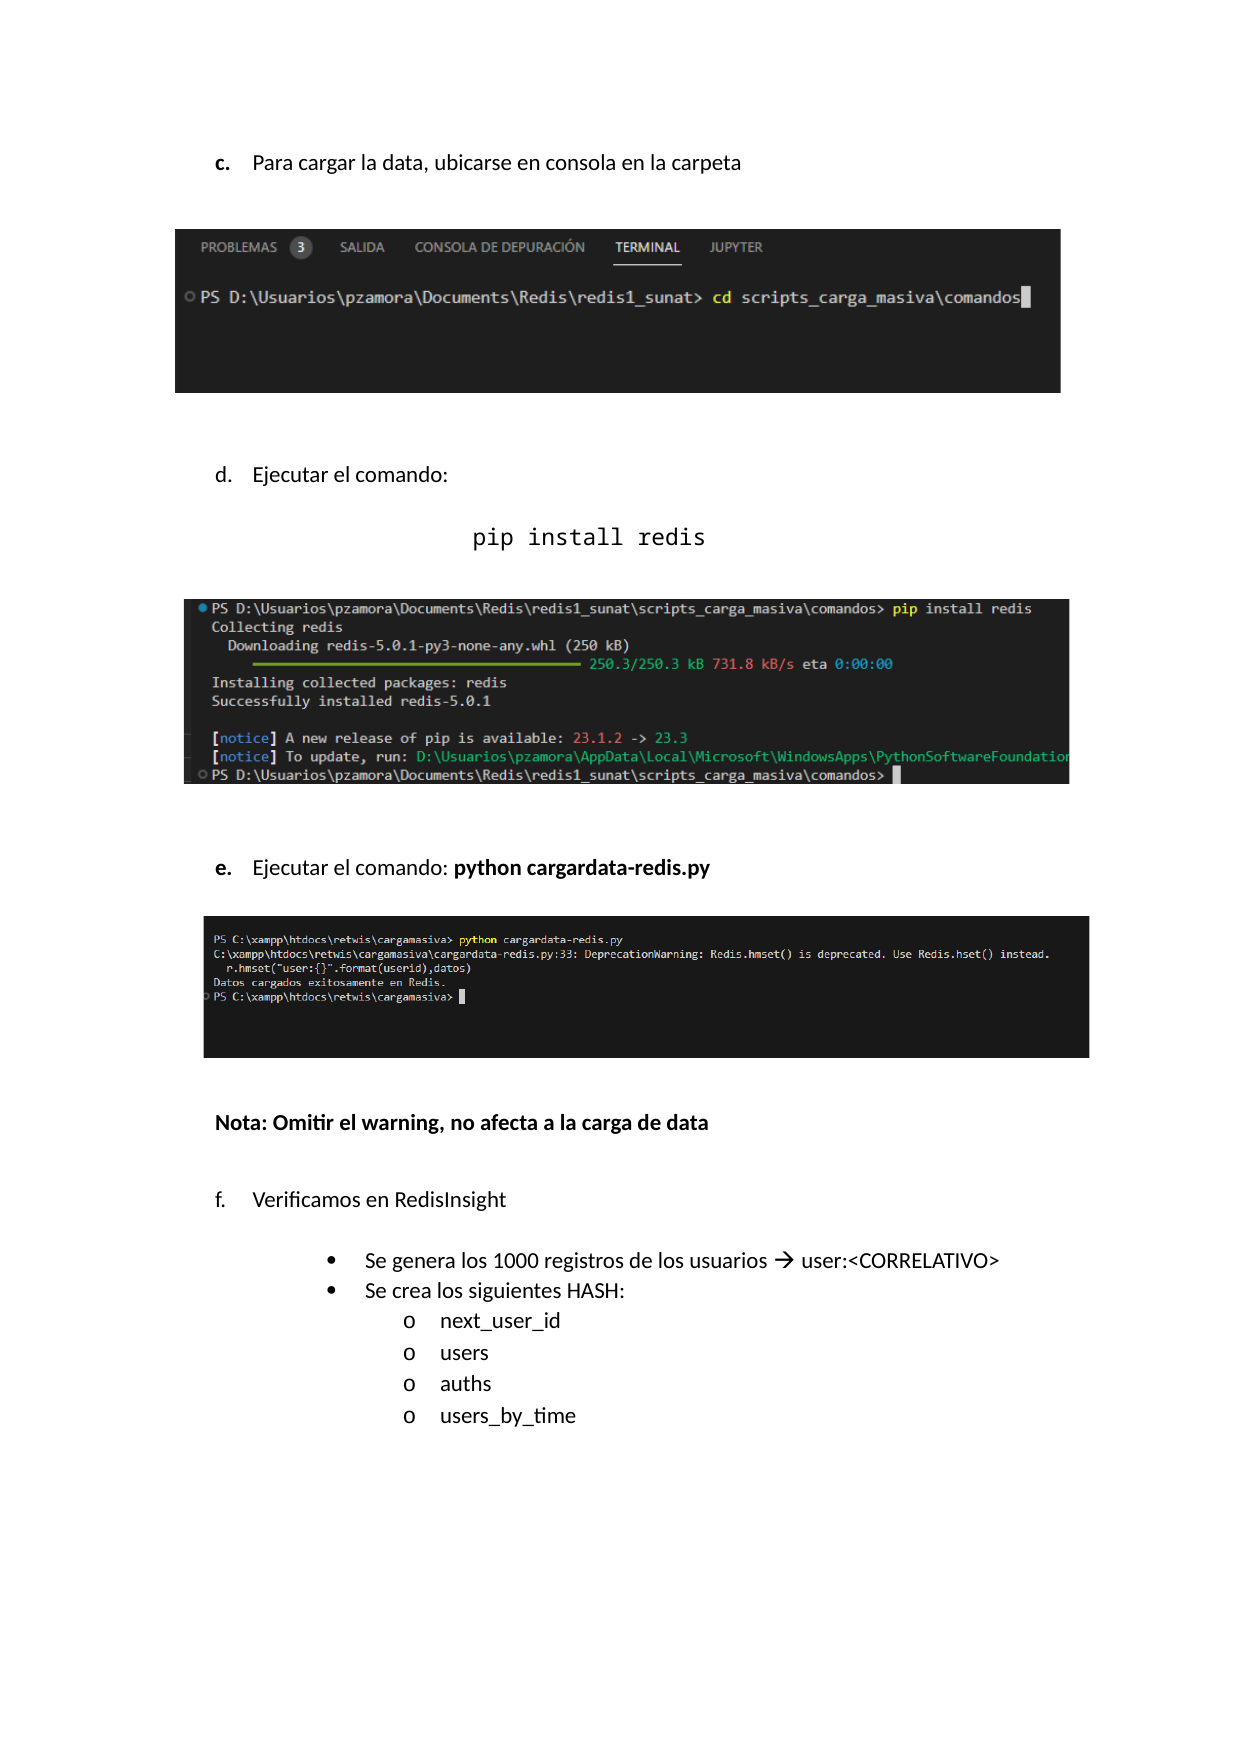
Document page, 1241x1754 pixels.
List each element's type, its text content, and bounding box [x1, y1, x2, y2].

list pip install redis [400, 521, 1063, 552]
list auths [402, 1369, 1063, 1398]
list next_user_id [402, 1306, 1063, 1336]
picture [203, 916, 1090, 1058]
list Ejecutar el comando: python cargardata-redis.py [215, 853, 1063, 881]
picture [183, 599, 1070, 784]
list Se crea los siguientes HASH: [327, 1276, 1063, 1304]
list Se genera los 1000 registros de los usuarios user:<CORRELATIVO> [327, 1246, 1063, 1274]
text Nota: Omitir el warning, no afecta a la carga de data [177, 1108, 1063, 1137]
list Para cargar la data, ubicarse en consola en la carpeta [215, 148, 1063, 176]
list Verificamos en RedisInsight [215, 1186, 1063, 1214]
list users [402, 1338, 1063, 1367]
list Ejecutar el comando: [215, 460, 1063, 488]
picture [175, 229, 1061, 393]
list users_by_time [402, 1401, 1063, 1430]
